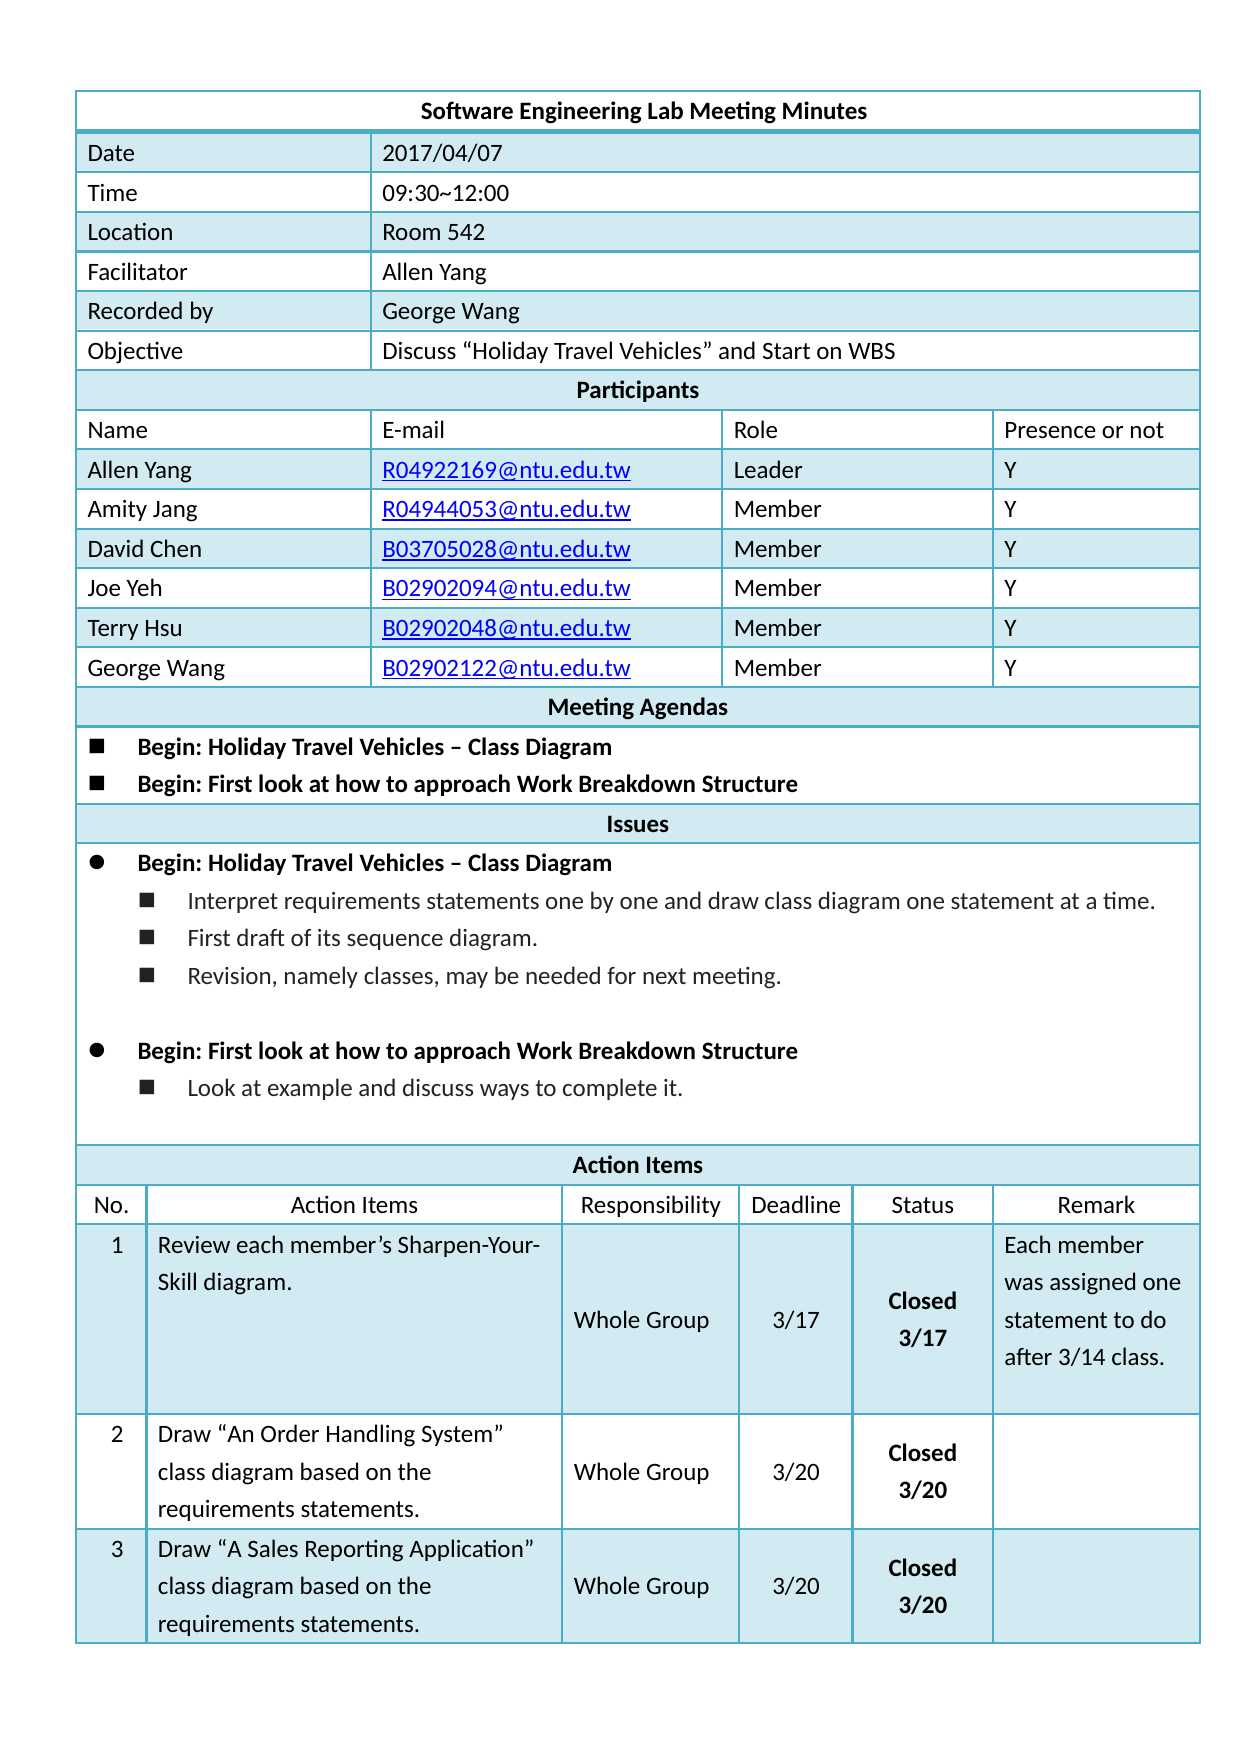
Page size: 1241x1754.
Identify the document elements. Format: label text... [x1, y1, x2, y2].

table_cell Status [854, 1186, 992, 1223]
table_cell B02902122@ntu.edu.tw [372, 648, 721, 686]
table_cell Whole Group [563, 1225, 738, 1413]
table_cell Y [994, 530, 1199, 567]
table_cell Begin: Holiday Travel Vehicles – Class Diagram Interpret requirements statements one by one and draw class diagram one statement at a time. First draft of its sequence diagram. Revision, namely classes, may be needed for next meeting. Begin: First look at how to approach Work Breakdown Structure Look at example and discuss ways to complete it. [77, 844, 1199, 1144]
table_cell R04922169@ntu.edu.tw [372, 450, 721, 488]
table_cell Draw “An Order Handling System” class diagram based on the requirements statements. [148, 1415, 561, 1527]
table_cell Action Items [148, 1186, 561, 1223]
table_cell R04944053@ntu.edu.tw [372, 490, 721, 527]
table_cell Recorded by [77, 292, 370, 329]
table_cell Member [723, 569, 992, 607]
table_cell Room 542 [372, 213, 1199, 250]
table_cell Member [723, 648, 992, 686]
table_cell Begin: Holiday Travel Vehicles – Class Diagram Begin: First look at how to approach Work Breakdown Structure [77, 728, 1199, 802]
table_cell Terry Hsu [77, 609, 370, 646]
table_cell [77, 1530, 145, 1642]
table_cell [994, 1415, 1199, 1527]
table_cell Y [994, 490, 1199, 527]
table_cell Facilitator [77, 253, 370, 290]
table_cell Time [77, 173, 370, 211]
table_cell Y [994, 648, 1199, 686]
table_cell E-mail [372, 411, 721, 448]
table_cell Amity Jang [77, 490, 370, 527]
table_cell Action Items [77, 1146, 1199, 1184]
table_cell Each member was assigned one statement to do after 3/14 class. [994, 1225, 1199, 1413]
table_cell Whole Group [563, 1530, 738, 1642]
table_header Software Engineering Lab Meeting Minutes [77, 92, 1199, 129]
table_cell B02902094@ntu.edu.tw [372, 569, 721, 607]
table_cell George Wang [77, 648, 370, 686]
table_cell Participants [77, 371, 1199, 409]
table_cell Deadline [740, 1186, 851, 1223]
table_cell Leader [723, 450, 992, 488]
table_cell Presence or not [994, 411, 1199, 448]
table_cell 2017/04/07 [372, 134, 1199, 171]
table_cell 3/20 [740, 1530, 851, 1642]
table_cell Role [723, 411, 992, 448]
table_cell Closed 3/20 [854, 1415, 992, 1527]
table_cell Y [994, 609, 1199, 646]
table_cell Joe Yeh [77, 569, 370, 607]
table_cell B03705028@ntu.edu.tw [372, 530, 721, 567]
table_cell Y [994, 450, 1199, 488]
table_cell Y [994, 569, 1199, 607]
table_cell [77, 1225, 145, 1413]
table_cell Responsibility [563, 1186, 738, 1223]
table_cell Draw “A Sales Reporting Application” class diagram based on the requirements statements. [148, 1530, 561, 1642]
table_cell 09:30~12:00 [372, 173, 1199, 211]
table_cell Closed 3/20 [854, 1530, 992, 1642]
table_cell Location [77, 213, 370, 250]
table_cell Closed 3/17 [854, 1225, 992, 1413]
table_cell [994, 1530, 1199, 1642]
table_cell David Chen [77, 530, 370, 567]
table_cell Discuss “Holiday Travel Vehicles” and Start on WBS [372, 332, 1199, 369]
table_cell Date [77, 134, 370, 171]
table_cell Review each member’s Sharpen-Your-Skill diagram. [148, 1225, 561, 1413]
table_cell Name [77, 411, 370, 448]
table_cell B02902048@ntu.edu.tw [372, 609, 721, 646]
table_cell No. [77, 1186, 145, 1223]
table_cell [77, 1415, 145, 1527]
table_cell Issues [77, 805, 1199, 842]
table_cell 3/17 [740, 1225, 851, 1413]
table_cell Remark [994, 1186, 1199, 1223]
table_cell 3/20 [740, 1415, 851, 1527]
table_cell Meeting Agendas [77, 688, 1199, 725]
table_cell George Wang [372, 292, 1199, 329]
table_cell Member [723, 490, 992, 527]
table_cell Objective [77, 332, 370, 369]
table_cell Whole Group [563, 1415, 738, 1527]
table_cell Member [723, 609, 992, 646]
table_cell Allen Yang [372, 253, 1199, 290]
table_cell Allen Yang [77, 450, 370, 488]
table_cell Member [723, 530, 992, 567]
